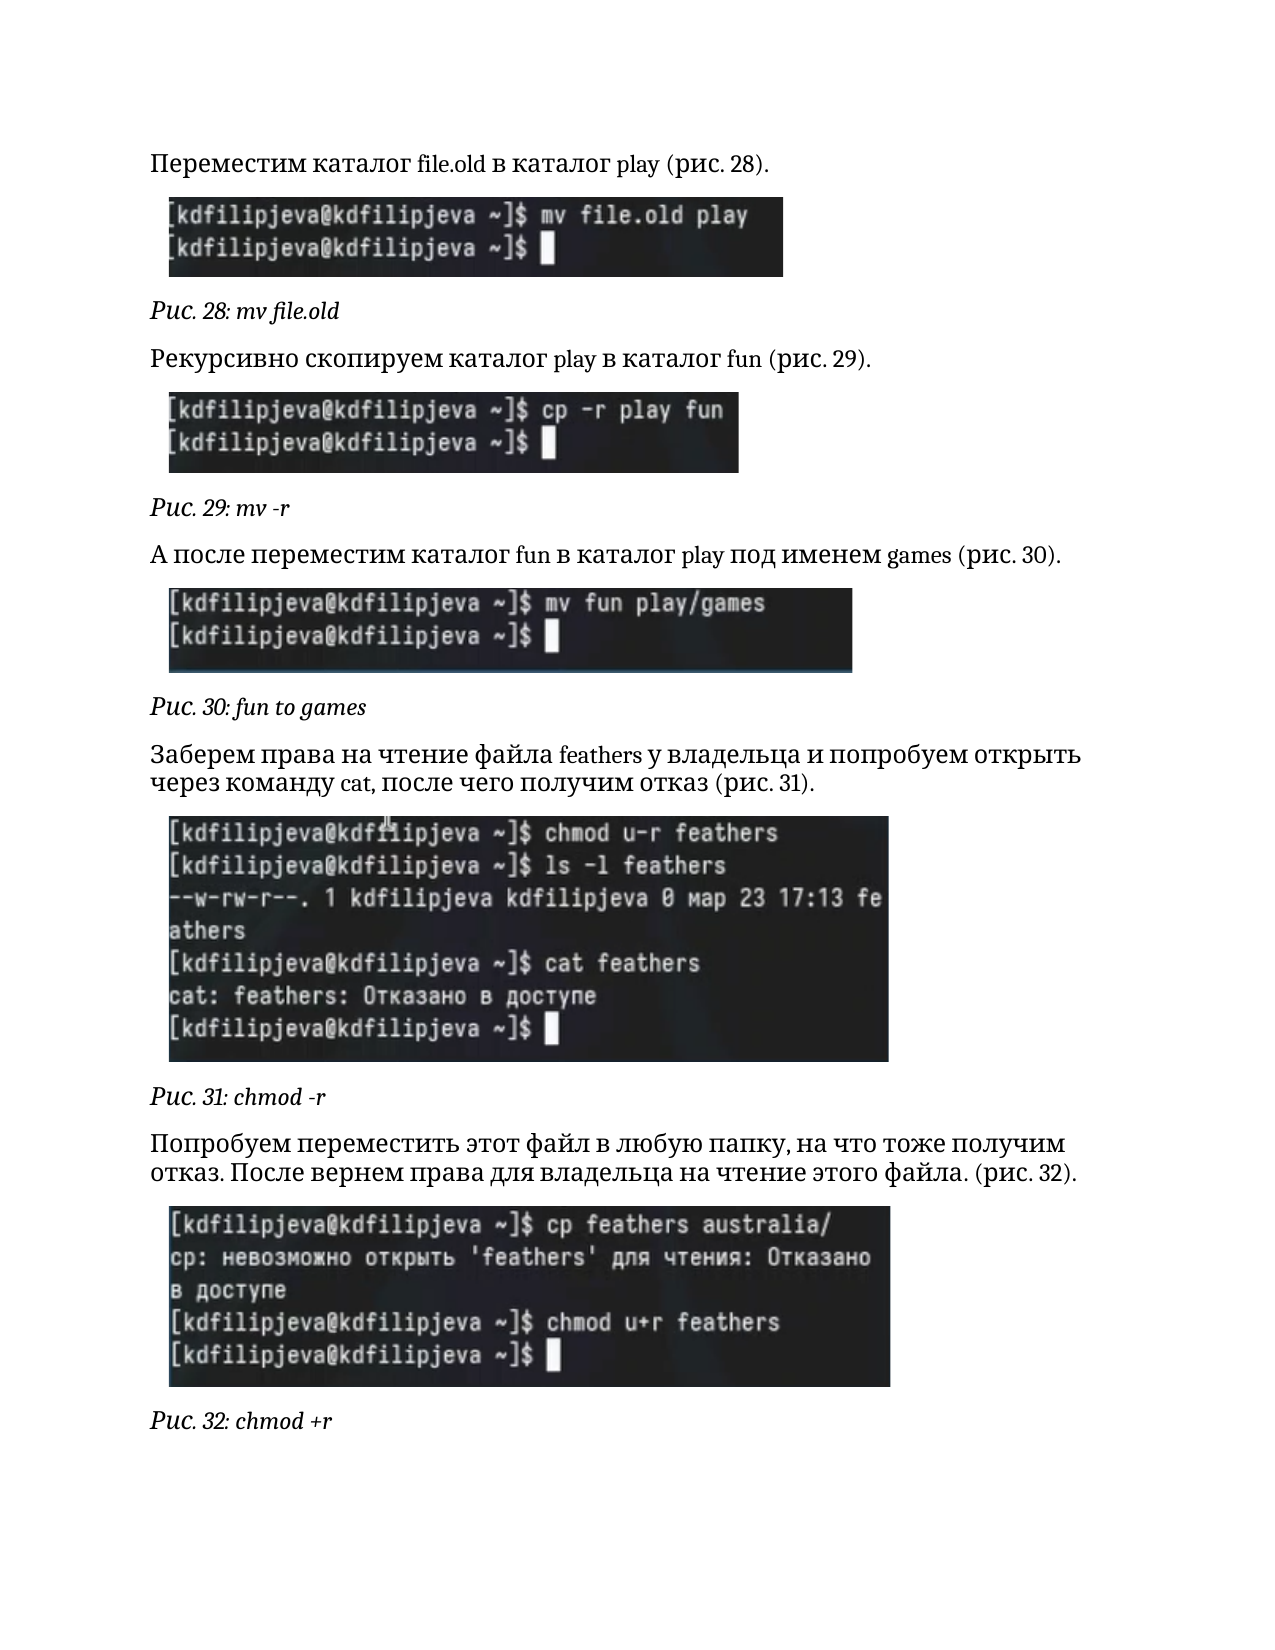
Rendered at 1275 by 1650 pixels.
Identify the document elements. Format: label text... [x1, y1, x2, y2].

text А после переместим каталог fun в каталог play под именем games (рис. 30). [150, 541, 1125, 570]
text Рис. 31: chmod -r [150, 1082, 1125, 1111]
picture [168, 197, 784, 277]
text Заберем права на чтение файла feathers у владельца и попробуем открыть через команду cat, после чего получим отказ (рис. 31). [150, 741, 1125, 798]
picture [168, 1206, 891, 1387]
picture [168, 588, 853, 673]
text Рис. 32: chmod +r [150, 1407, 1125, 1436]
text Рис. 29: mv -r [150, 494, 1125, 522]
text Переместим каталог file.old в каталог play (рис. 28). [150, 150, 1125, 179]
text Рис. 30: fun to games [150, 693, 1125, 722]
text Рис. 28: mv file.old [150, 297, 1125, 326]
text Попробуем переместить этот файл в любую папку, на что тоже получим отказ. После вернем права для владельца на чтение этого файла. (рис. 32). [150, 1130, 1125, 1187]
picture [168, 392, 739, 473]
picture [168, 816, 889, 1062]
text Рекурсивно скопируем каталог play в каталог fun (рис. 29). [150, 345, 1125, 373]
